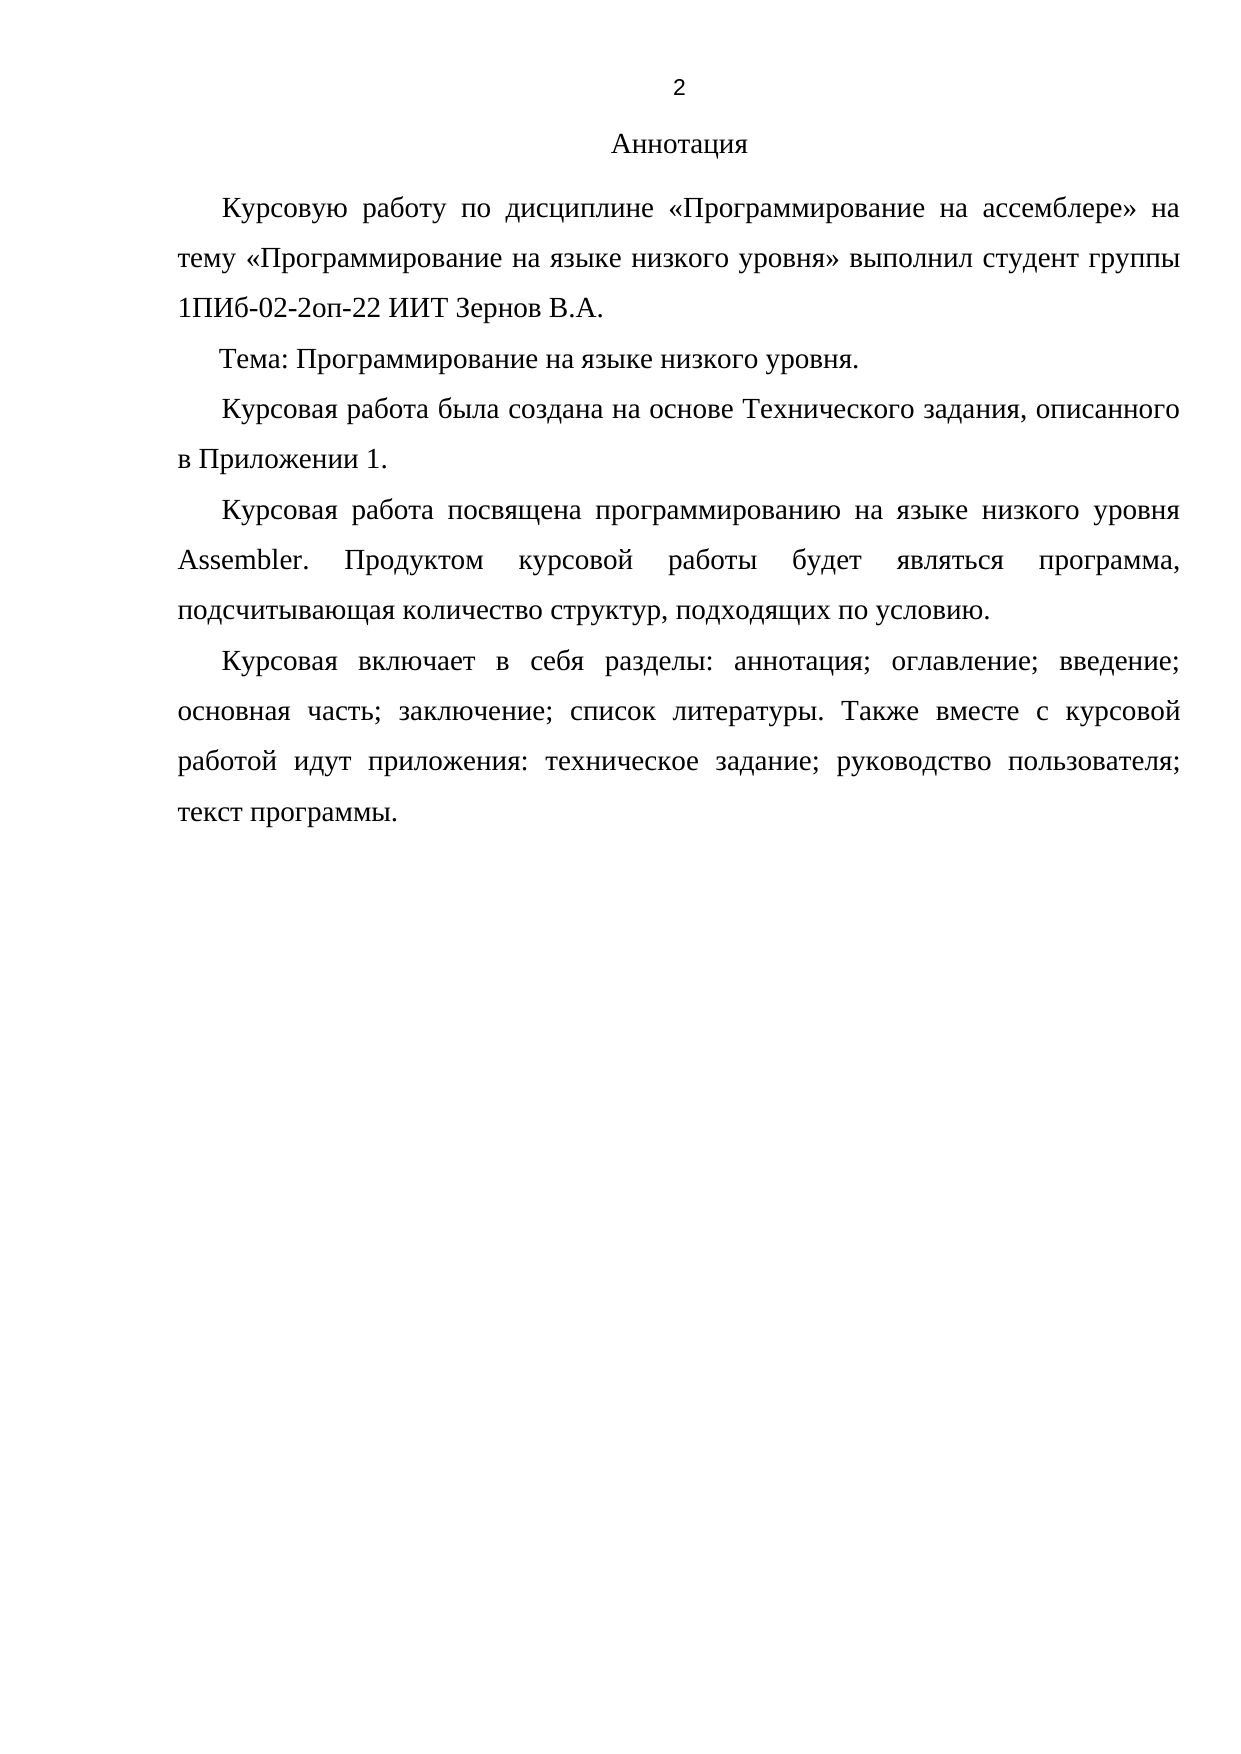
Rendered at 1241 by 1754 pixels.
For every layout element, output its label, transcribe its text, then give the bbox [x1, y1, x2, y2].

text Тема: Программирование на языке низкого уровня. [177, 341, 1181, 374]
text Аннотация [177, 126, 1181, 160]
text Курсовая включает в себя разделы: аннотация; оглавление; введение; основная часть; заключение; список литературы. Также вместе с курсовой работой идут приложения: техническое задание; руководство пользователя; текст программы. [177, 643, 1181, 827]
text Курсовая работа посвящена программированию на языке низкого уровня Assembler. Продуктом курсовой работы будет являться программа, подсчитывающая количество структур, подходящих по условию. [177, 492, 1181, 626]
text Курсовую работу по дисциплине «Программирование на ассемблере» на тему «Программирование на языке низкого уровня» выполнил студент группы 1ПИб-02-2оп-22 ИИТ Зернов В.А. [177, 190, 1181, 324]
text Курсовая работа была создана на основе Технического задания, описанного в Приложении 1. [177, 391, 1181, 475]
